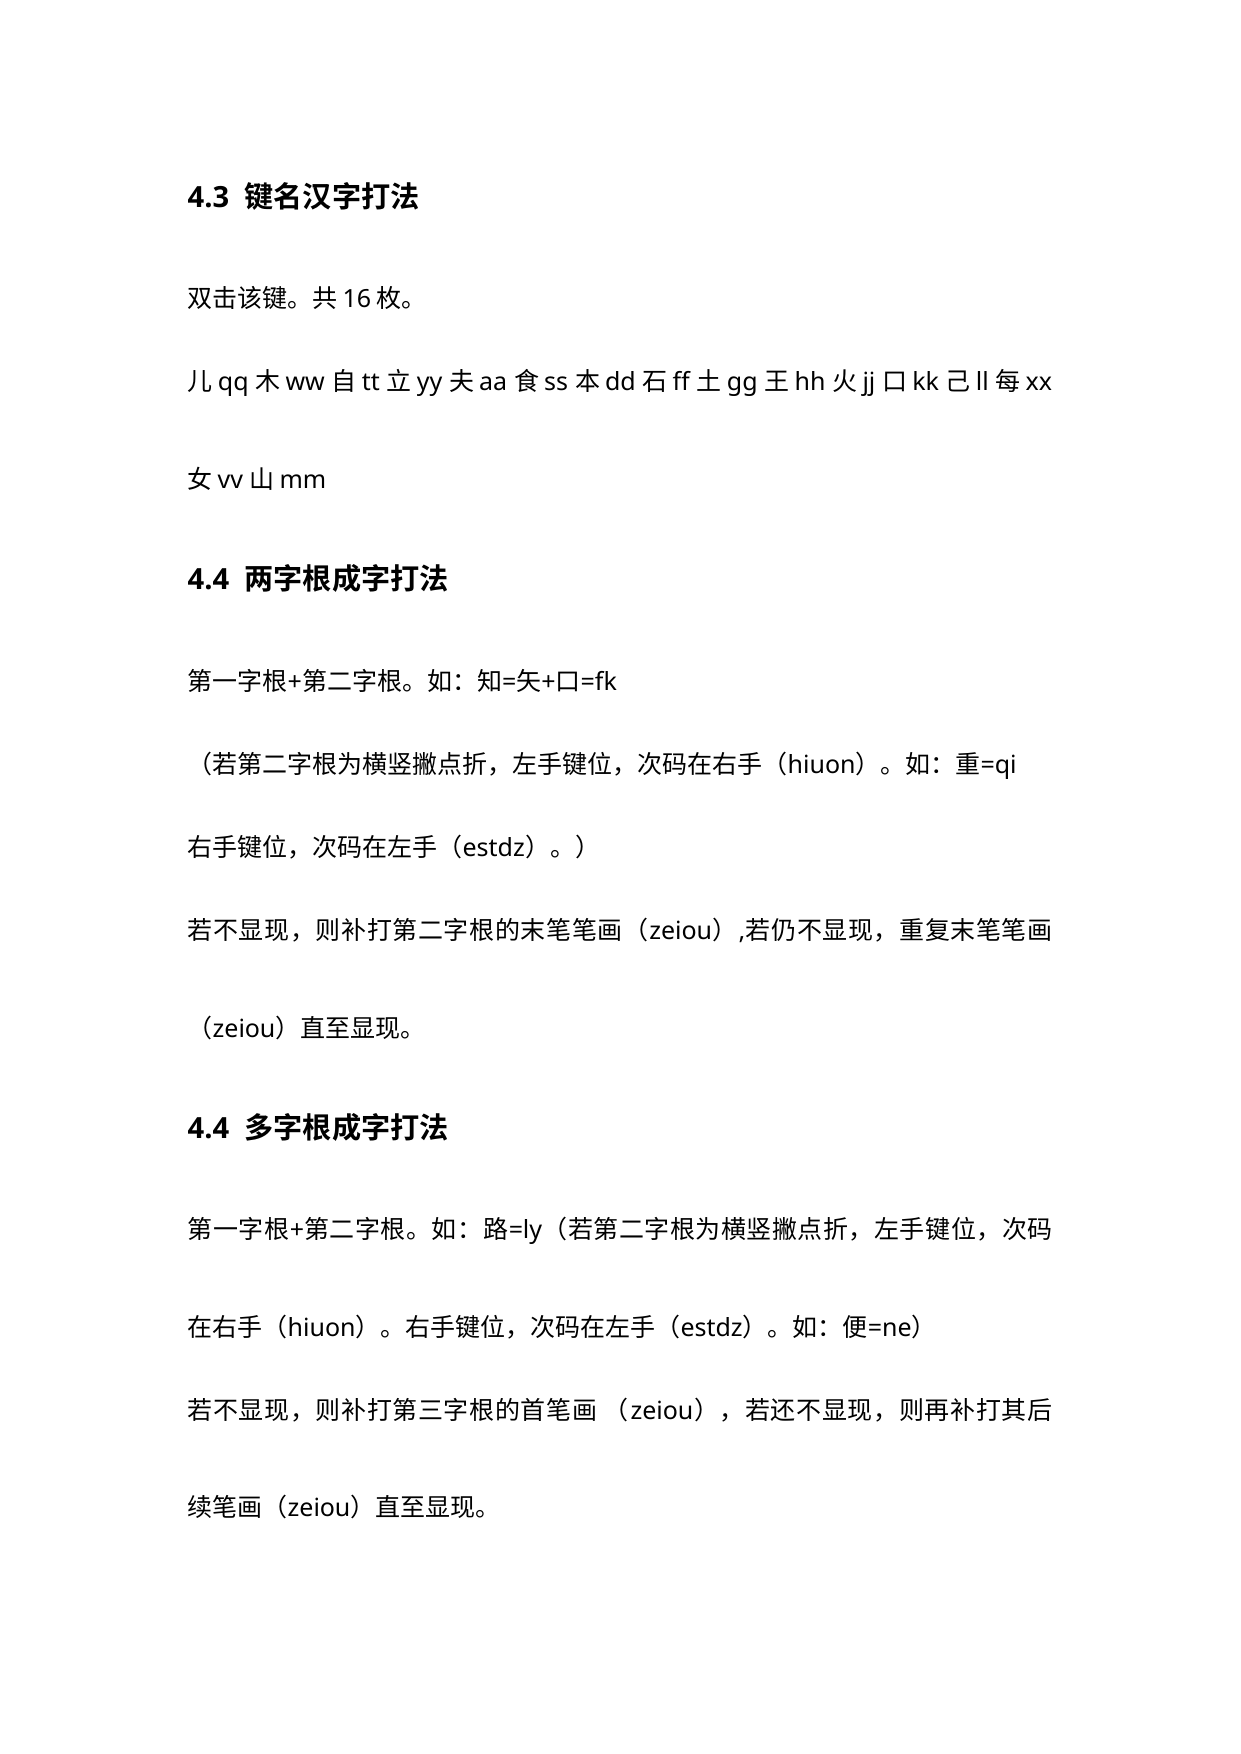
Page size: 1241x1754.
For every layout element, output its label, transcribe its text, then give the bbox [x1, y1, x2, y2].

text （若第二字根为横竖撇点折，左手键位，次码在右手（hiuon）。如：重=qi [187, 730, 1053, 795]
text 儿qq 木ww 自tt 立yy 夫aa 食ss 本dd 石ff 土gg 王hh 火jj 口kk 己ll 每xx 女vv 山mm [187, 347, 1053, 510]
text 双击该键。共16枚。 [187, 264, 1053, 329]
subtitle 4.3 键名汉字打法 [187, 162, 1053, 227]
text 若不显现，则补打第三字根的首笔画 （zeiou），若还不显现，则再补打其后续笔画（zeiou）直至显现。 [187, 1376, 1053, 1538]
subtitle 4.4 两字根成字打法 [187, 544, 1053, 609]
text 若不显现，则补打第二字根的末笔笔画（zeiou）,若仍不显现，重复末笔笔画（zeiou）直至显现。 [187, 896, 1053, 1059]
text 第一字根+第二字根。如：路=ly（若第二字根为横竖撇点折，左手键位，次码在右手（hiuon）。右手键位，次码在左手（estdz）。如：便=ne） [187, 1195, 1053, 1358]
text 第一字根+第二字根。如：知=矢+口=fk [187, 647, 1053, 712]
text 右手键位，次码在左手（estdz）。） [187, 813, 1053, 878]
subtitle 4.4 多字根成字打法 [187, 1093, 1053, 1158]
